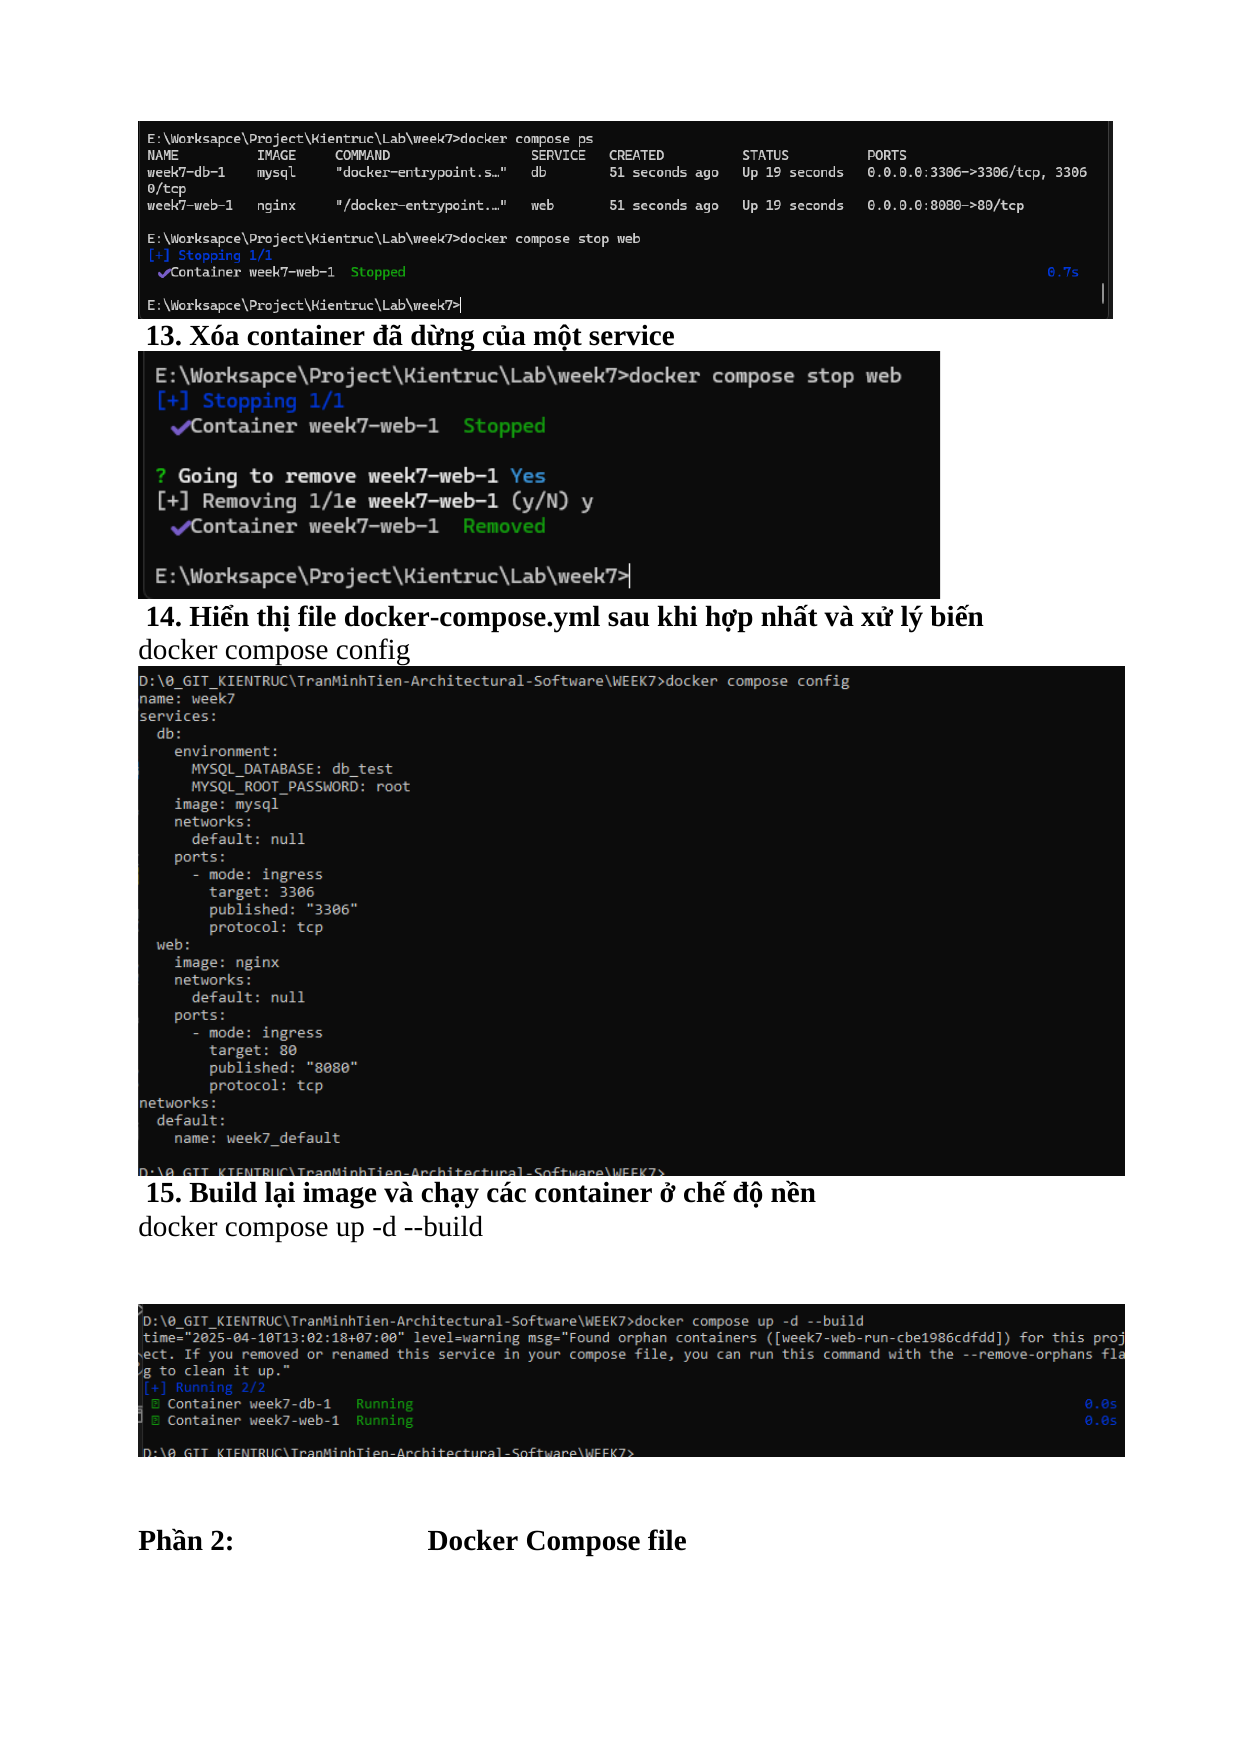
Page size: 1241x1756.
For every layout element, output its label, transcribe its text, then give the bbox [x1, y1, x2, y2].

text docker compose up -d --build [138, 1209, 1087, 1276]
text 13. Xóa container đã dừng của một service [138, 319, 1087, 352]
text 14. Hiển thị file docker-compose.yml sau khi hợp nhất và xử lý biến [138, 599, 1087, 632]
picture [138, 1304, 1125, 1457]
text docker compose config [138, 632, 1087, 666]
picture [138, 666, 1125, 1176]
text Phần 2: Docker Compose file [138, 1523, 1087, 1624]
picture [138, 121, 1113, 319]
picture [138, 351, 941, 599]
text 15. Build lại image và chạy các container ở chế độ nền [138, 1176, 1087, 1209]
